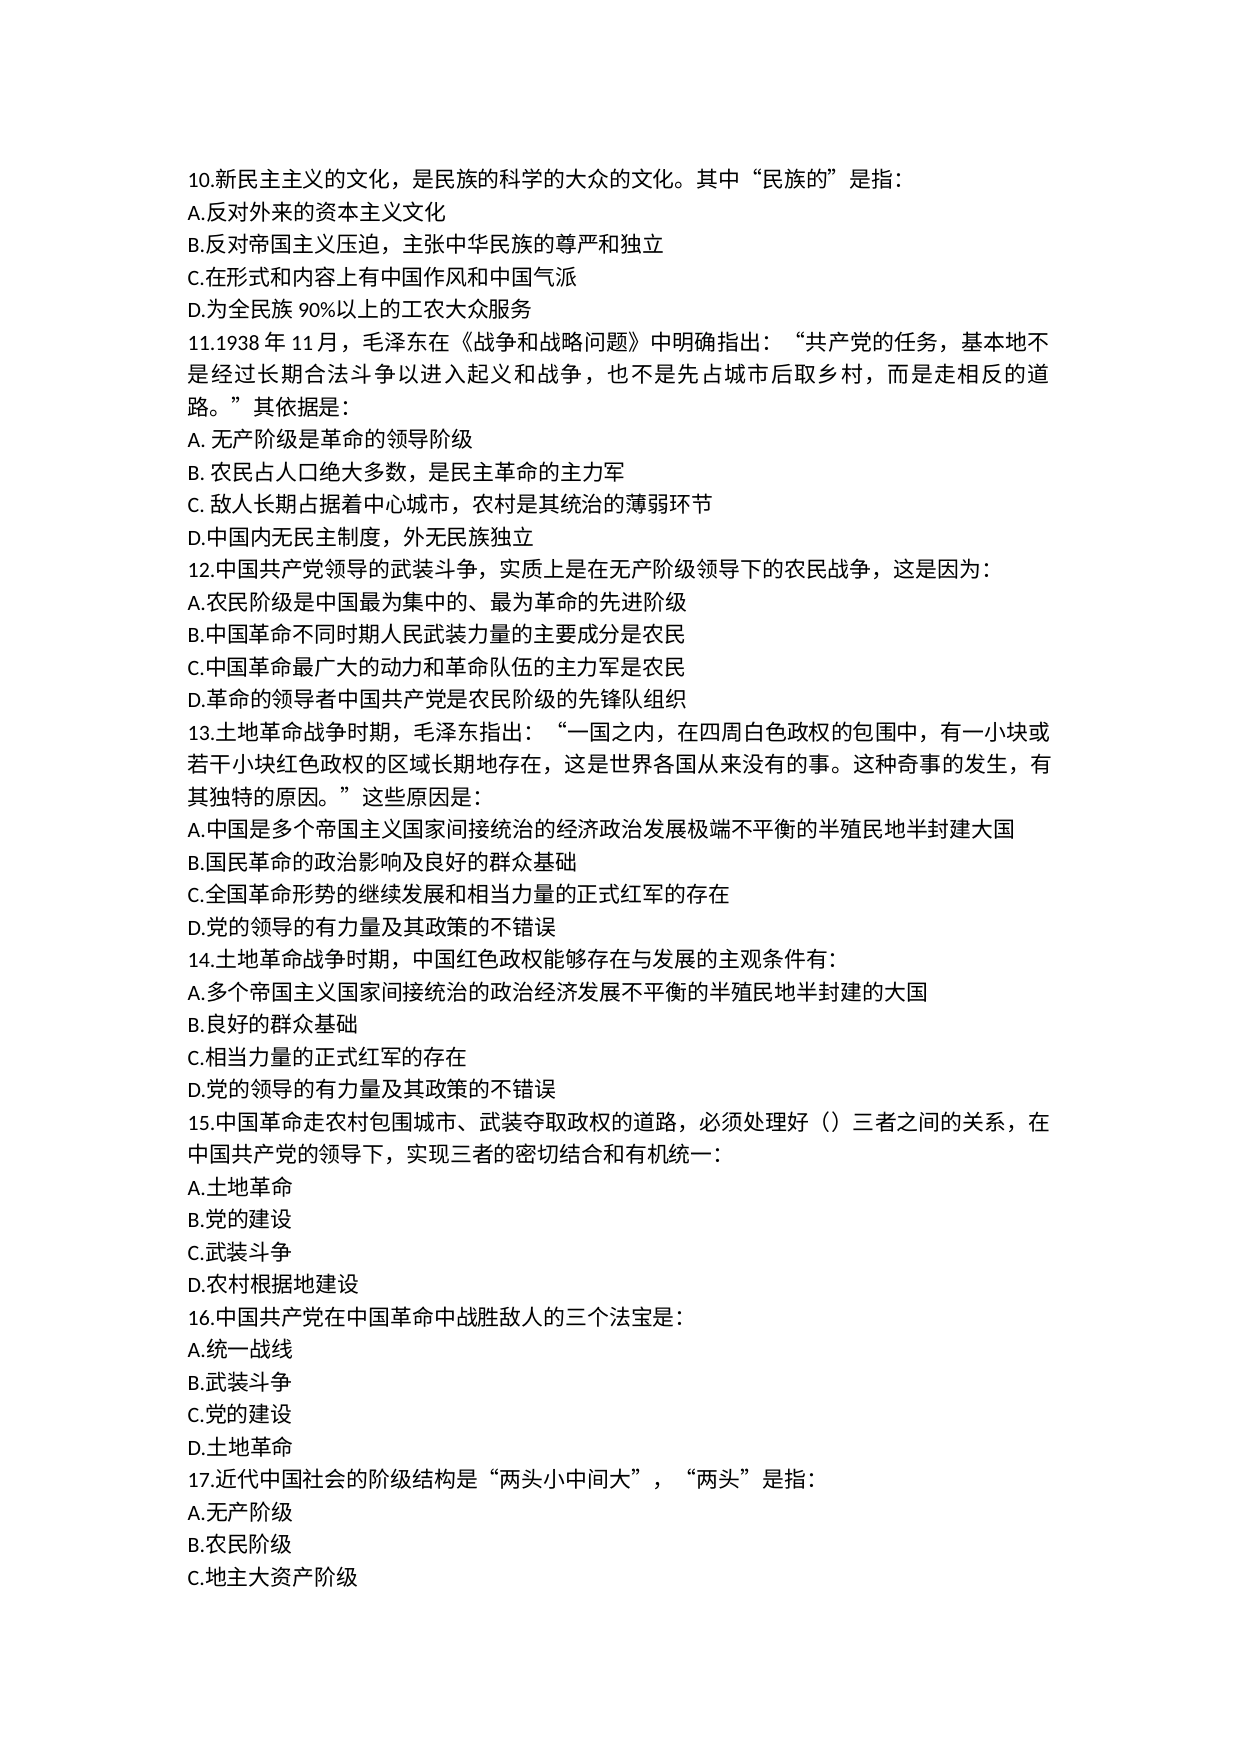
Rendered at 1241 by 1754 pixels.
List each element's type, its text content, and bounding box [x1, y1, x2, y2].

text C.地主大资产阶级 [187, 1559, 1053, 1592]
text B. 农民占人口绝大多数，是民主革命的主力军 [187, 454, 1053, 487]
text 13.土地革命战争时期，毛泽东指出：“一国之内，在四周白色政权的包围中，有一小块或若干小块红色政权的区域长期地存在，这是世界各国从来没有的事。这种奇事的发生，有其独特的原因。”这些原因是： [187, 714, 1053, 812]
text B.良好的群众基础 [187, 1007, 1053, 1039]
text A.农民阶级是中国最为集中的、最为革命的先进阶级 [187, 584, 1053, 617]
text D.革命的领导者中国共产党是农民阶级的先锋队组织 [187, 682, 1053, 714]
text 11.1938年11月，毛泽东在《战争和战略问题》中明确指出：“共产党的任务，基本地不是经过长期合法斗争以进入起义和战争，也不是先占城市后取乡村，而是走相反的道路。”其依据是： [187, 324, 1053, 422]
text C.中国革命最广大的动力和革命队伍的主力军是农民 [187, 649, 1053, 682]
text B.农民阶级 [187, 1527, 1053, 1559]
text 17.近代中国社会的阶级结构是“两头小中间大”，“两头”是指： [187, 1462, 1053, 1494]
text C.相当力量的正式红军的存在 [187, 1039, 1053, 1072]
text C.全国革命形势的继续发展和相当力量的正式红军的存在 [187, 877, 1053, 909]
text C.党的建设 [187, 1397, 1053, 1429]
text C.武装斗争 [187, 1234, 1053, 1267]
text D.中国内无民主制度，外无民族独立 [187, 519, 1053, 552]
text A. 无产阶级是革命的领导阶级 [187, 422, 1053, 454]
text A.中国是多个帝国主义国家间接统治的经济政治发展极端不平衡的半殖民地半封建大国 [187, 812, 1053, 844]
text B.反对帝国主义压迫，主张中华民族的尊严和独立 [187, 227, 1053, 259]
text 15.中国革命走农村包围城市、武装夺取政权的道路，必须处理好（）三者之间的关系，在中国共产党的领导下，实现三者的密切结合和有机统一： [187, 1104, 1053, 1169]
text D.土地革命 [187, 1429, 1053, 1462]
text B.武装斗争 [187, 1364, 1053, 1397]
text A.土地革命 [187, 1169, 1053, 1202]
text D.为全民族90%以上的工农大众服务 [187, 292, 1053, 324]
text A.反对外来的资本主义文化 [187, 194, 1053, 227]
text 14.土地革命战争时期，中国红色政权能够存在与发展的主观条件有： [187, 942, 1053, 974]
text 16.中国共产党在中国革命中战胜敌人的三个法宝是： [187, 1299, 1053, 1332]
text A.多个帝国主义国家间接统治的政治经济发展不平衡的半殖民地半封建的大国 [187, 974, 1053, 1007]
text B.中国革命不同时期人民武装力量的主要成分是农民 [187, 617, 1053, 649]
text D.党的领导的有力量及其政策的不错误 [187, 1072, 1053, 1104]
text D.党的领导的有力量及其政策的不错误 [187, 909, 1053, 942]
text B.党的建设 [187, 1202, 1053, 1234]
text D.农村根据地建设 [187, 1267, 1053, 1299]
text 10.新民主主义的文化，是民族的科学的大众的文化。其中“民族的”是指： [187, 162, 1053, 194]
text C.在形式和内容上有中国作风和中国气派 [187, 259, 1053, 292]
text C. 敌人长期占据着中心城市，农村是其统治的薄弱环节 [187, 487, 1053, 519]
text A.无产阶级 [187, 1494, 1053, 1527]
text 12.中国共产党领导的武装斗争，实质上是在无产阶级领导下的农民战争，这是因为： [187, 552, 1053, 584]
text A.统一战线 [187, 1332, 1053, 1364]
text B.国民革命的政治影响及良好的群众基础 [187, 844, 1053, 877]
